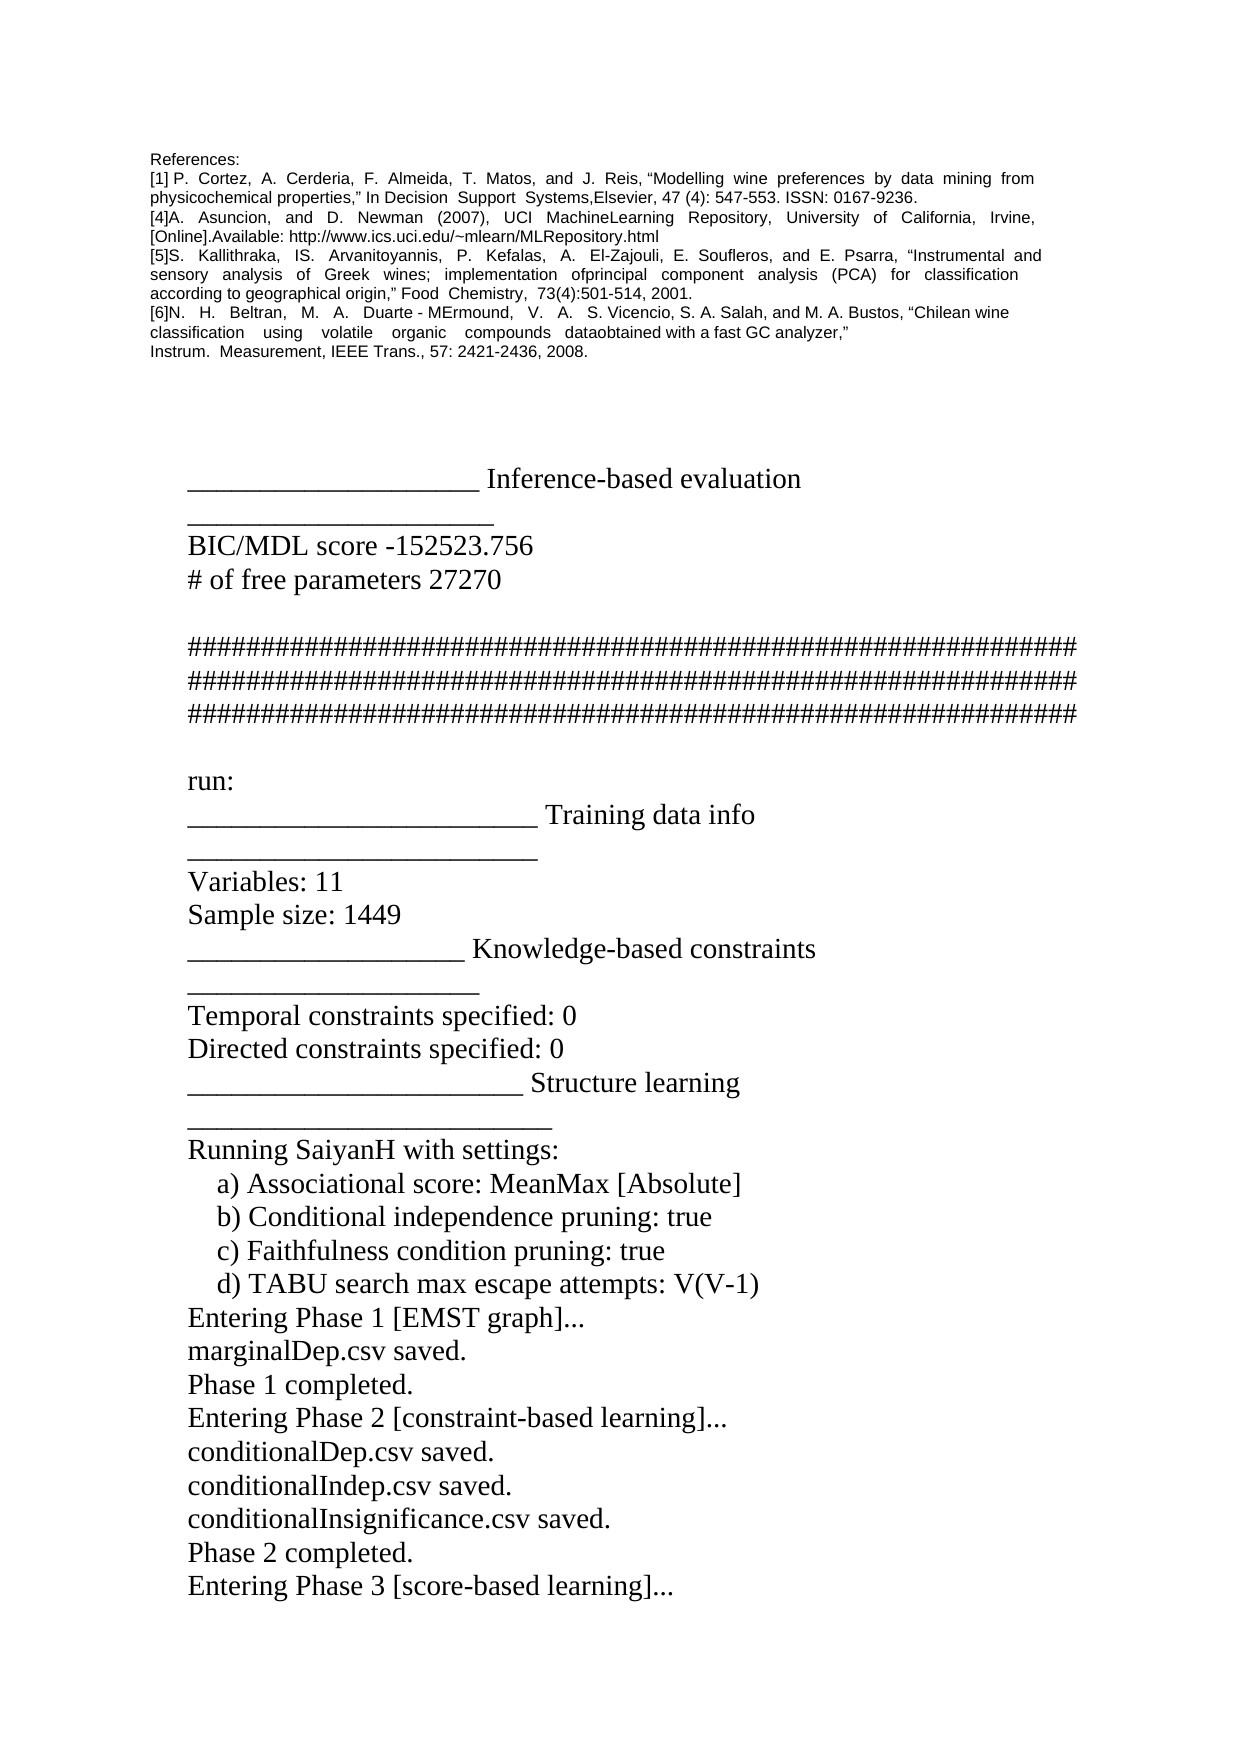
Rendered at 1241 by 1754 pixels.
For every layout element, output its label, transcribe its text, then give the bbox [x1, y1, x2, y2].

list conditionalInsignificance.csv saved. [187, 1501, 1090, 1535]
text [6]N. H. Beltran, M. A. Duarte - MErmound, V. A. S. Vicencio, S. A. Salah, and M. A. Bustos, “Chilean wine classification using volatile organic compounds dataobtained with a fast GC analyzer,” [150, 303, 1090, 342]
list c) Faithfulness condition pruning: true [187, 1233, 1090, 1266]
list Sample size: 1449 [187, 897, 1090, 931]
list Variables: 11 [187, 864, 1090, 897]
list ############################################################# [187, 629, 1090, 663]
list Running SaiyanH with settings: [187, 1132, 1090, 1166]
list _______________________ Structure learning _________________________ [187, 1065, 1090, 1132]
text [5]S. Kallithraka, IS. Arvanitoyannis, P. Kefalas, A. El-Zajouli, E. Soufleros, and E. Psarra, “Instrumental and sensory analysis of Greek wines; implementation ofprincipal component analysis (PCA) for classification according to geographical origin,” Food Chemistry, 73(4):501-514, 2001. [150, 246, 1090, 303]
list ________________________ Training data info ________________________ [187, 797, 1090, 864]
list ____________________ Inference-based evaluation _____________________ [187, 461, 1090, 528]
list ___________________ Knowledge-based constraints ____________________ [187, 931, 1090, 998]
text Instrum. Measurement, IEEE Trans., 57: 2421-2436, 2008. [150, 342, 1090, 361]
list marginalDep.csv saved. [187, 1333, 1090, 1367]
list d) TABU search max escape attempts: V(V-1) [187, 1266, 1090, 1300]
text References: [150, 150, 1090, 169]
text [1] P. Cortez, A. Cerderia, F. Almeida, T. Matos, and J. Reis, “Modelling wine preferences by data mining from [150, 169, 1090, 188]
list conditionalIndep.csv saved. [187, 1468, 1090, 1501]
list b) Conditional independence pruning: true [187, 1199, 1090, 1233]
list ############################################################# [187, 663, 1090, 696]
list conditionalDep.csv saved. [187, 1434, 1090, 1468]
list Entering Phase 3 [score-based learning]... [187, 1568, 1090, 1602]
list Phase 1 completed. [187, 1367, 1090, 1401]
list a) Associational score: MeanMax [Absolute] [187, 1166, 1090, 1199]
list ############################################################# [187, 696, 1090, 730]
text [4]A. Asuncion, and D. Newman (2007), UCI MachineLearning Repository, University of California, Irvine,[Online].Available: http://www.ics.uci.edu/~mlearn/MLRepository.html [150, 207, 1090, 246]
text physicochemical properties,” In Decision Support Systems,Elsevier, 47 (4): 547-553. ISSN: 0167-9236. [150, 188, 1090, 207]
list Entering Phase 2 [constraint-based learning]... [187, 1401, 1090, 1434]
list run: [187, 763, 1090, 797]
list Phase 2 completed. [187, 1535, 1090, 1568]
list BIC/MDL score -152523.756 [187, 528, 1090, 562]
list Entering Phase 1 [EMST graph]... [187, 1300, 1090, 1333]
list Temporal constraints specified: 0 [187, 998, 1090, 1032]
list Directed constraints specified: 0 [187, 1032, 1090, 1065]
list # of free parameters 27270 [187, 562, 1090, 596]
